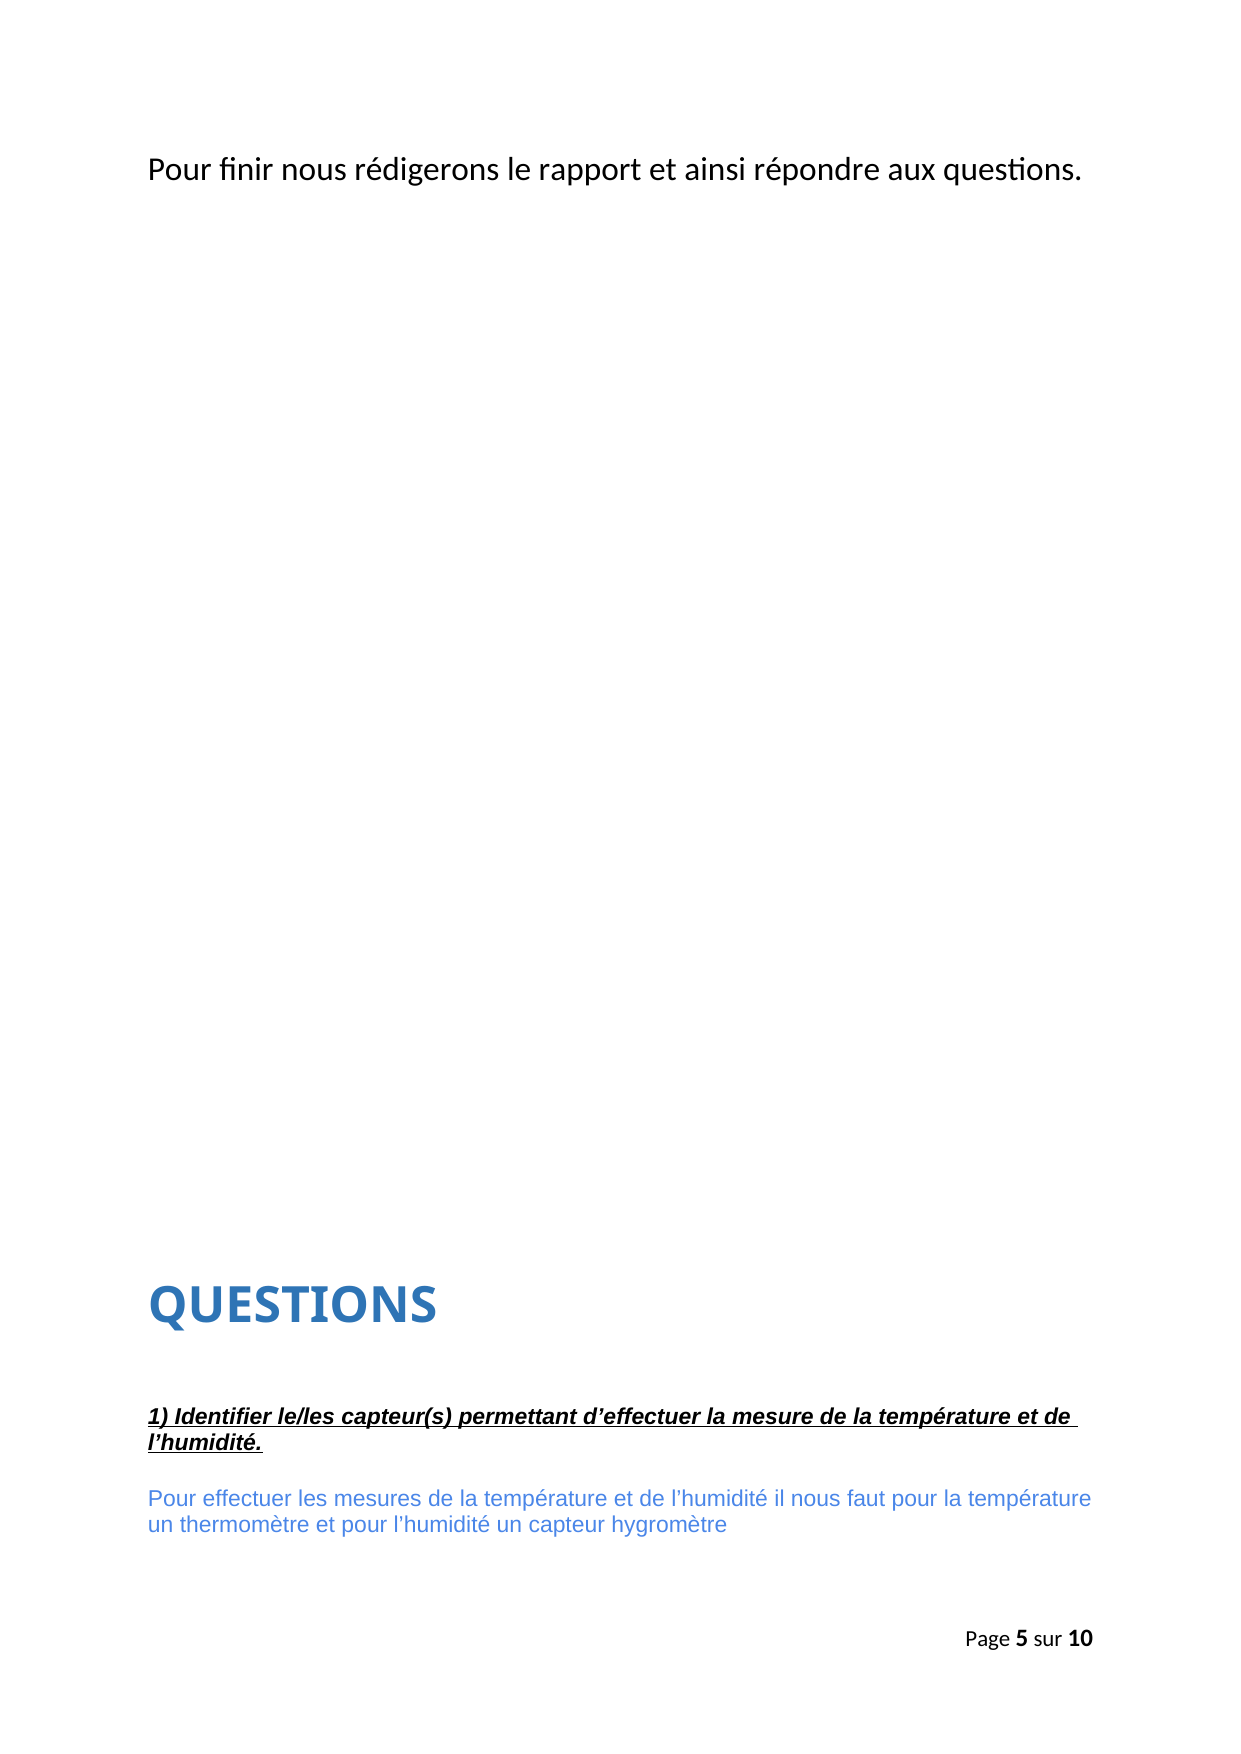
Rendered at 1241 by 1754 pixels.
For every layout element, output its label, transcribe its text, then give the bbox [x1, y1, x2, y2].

text Pour finir nous rédigerons le rapport et ainsi répondre aux questions. [148, 148, 1093, 188]
text Pour effectuer les mesures de la température et de l’humidité il nous faut pour la température un thermomètre et pour l’humidité un capteur hygromètre [148, 1484, 1093, 1537]
text 1) Identifier le/les capteur(s) permettant d’effectuer la mesure de la température et de l’humidité. [148, 1403, 1093, 1456]
subtitle QUESTIONS [148, 1269, 1093, 1337]
